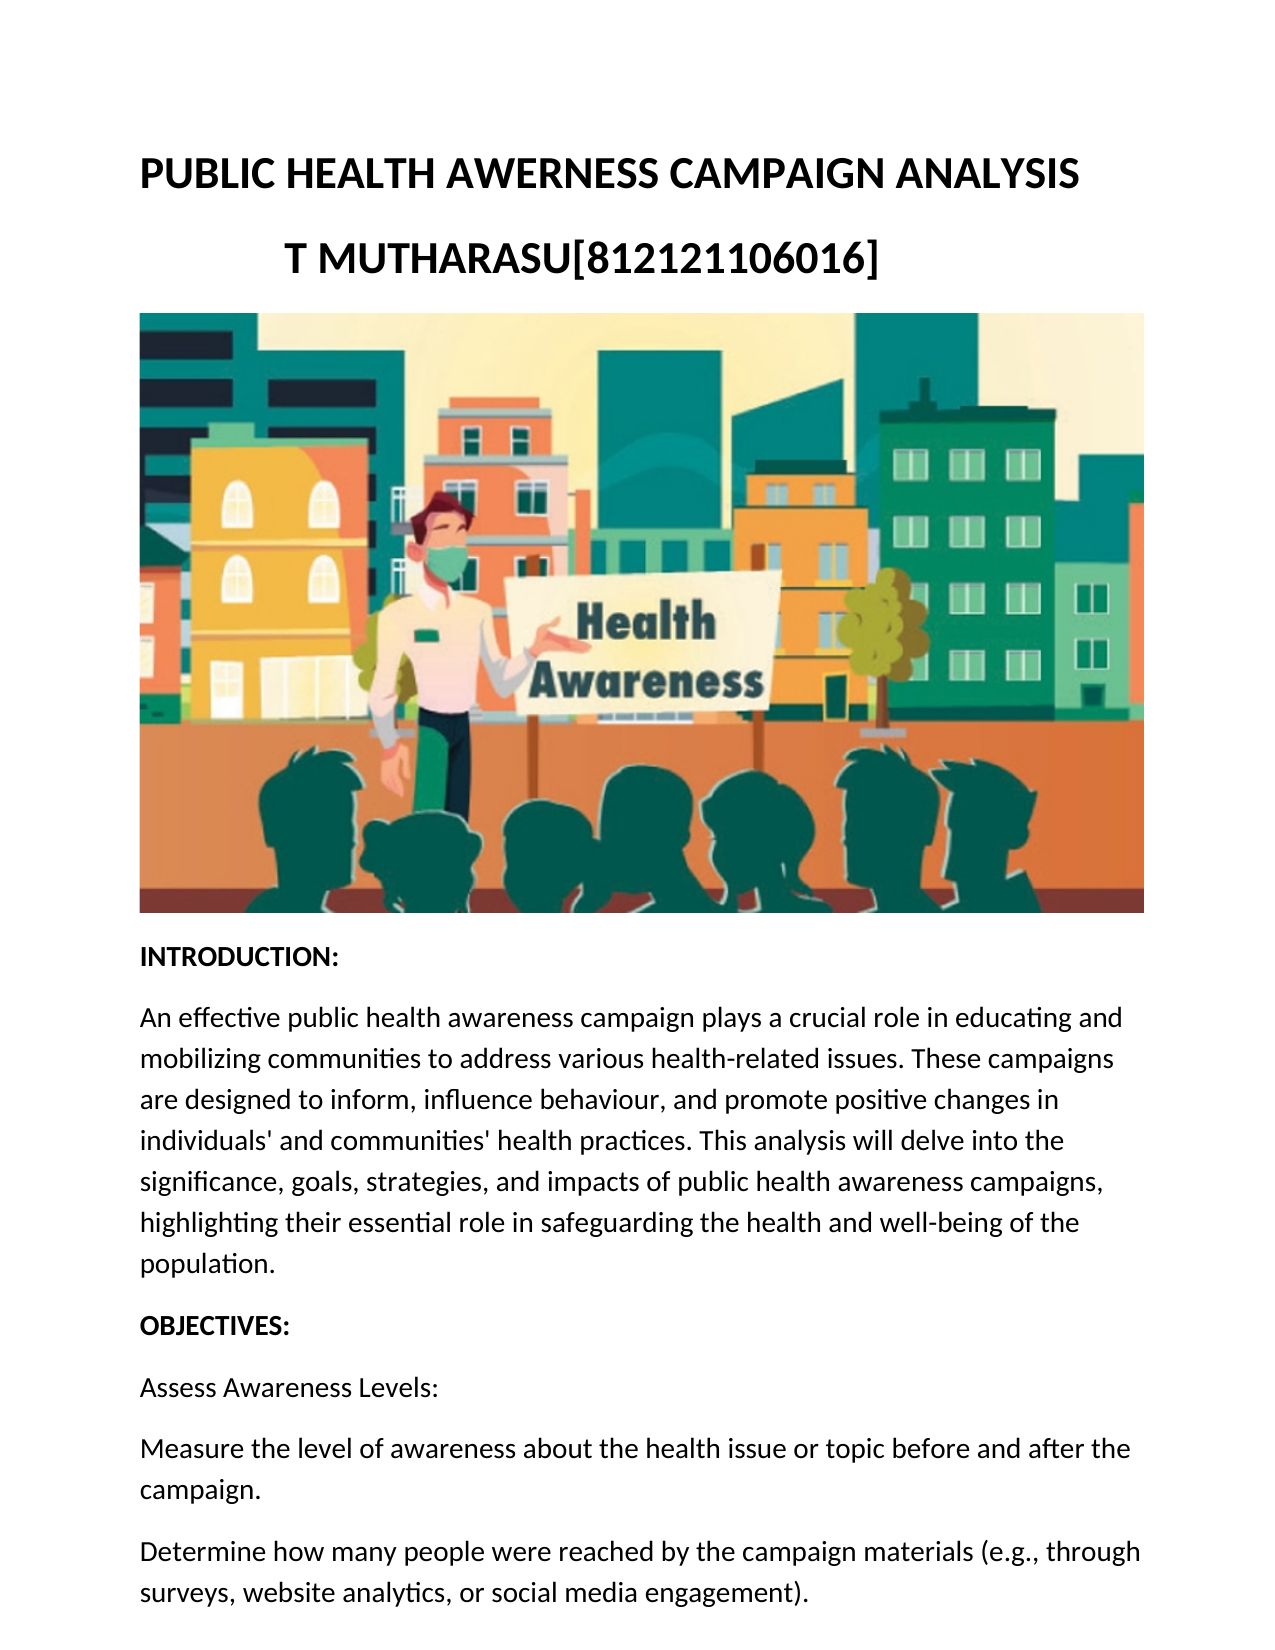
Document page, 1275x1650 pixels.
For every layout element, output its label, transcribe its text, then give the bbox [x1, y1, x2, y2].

text Determine how many people were reached by the campaign materials (e.g., through surveys, website analytics, or social media engagement). [139, 1533, 1144, 1610]
text An effective public health awareness campaign plays a crucial role in educating and mobilizing communities to address various health-related issues. These campaigns are designed to inform, influence behaviour, and promote positive changes in individuals' and communities' health practices. This analysis will delve into the significance, goals, strategies, and impacts of public health awareness campaigns, highlighting their essential role in safeguarding the health and well-being of the population. [139, 999, 1144, 1281]
text OBJECTIVES: [139, 1307, 1144, 1343]
text PUBLIC HEALTH AWERNESS CAMPAIGN ANALYSIS [139, 144, 1144, 200]
text Assess Awareness Levels: [139, 1369, 1144, 1404]
text INTRODUCTION: [139, 938, 1144, 973]
picture [139, 313, 1144, 913]
text T MUTHARASU[812121106016] [139, 229, 1144, 285]
text Measure the level of awareness about the health issue or topic before and after the campaign. [139, 1431, 1144, 1507]
